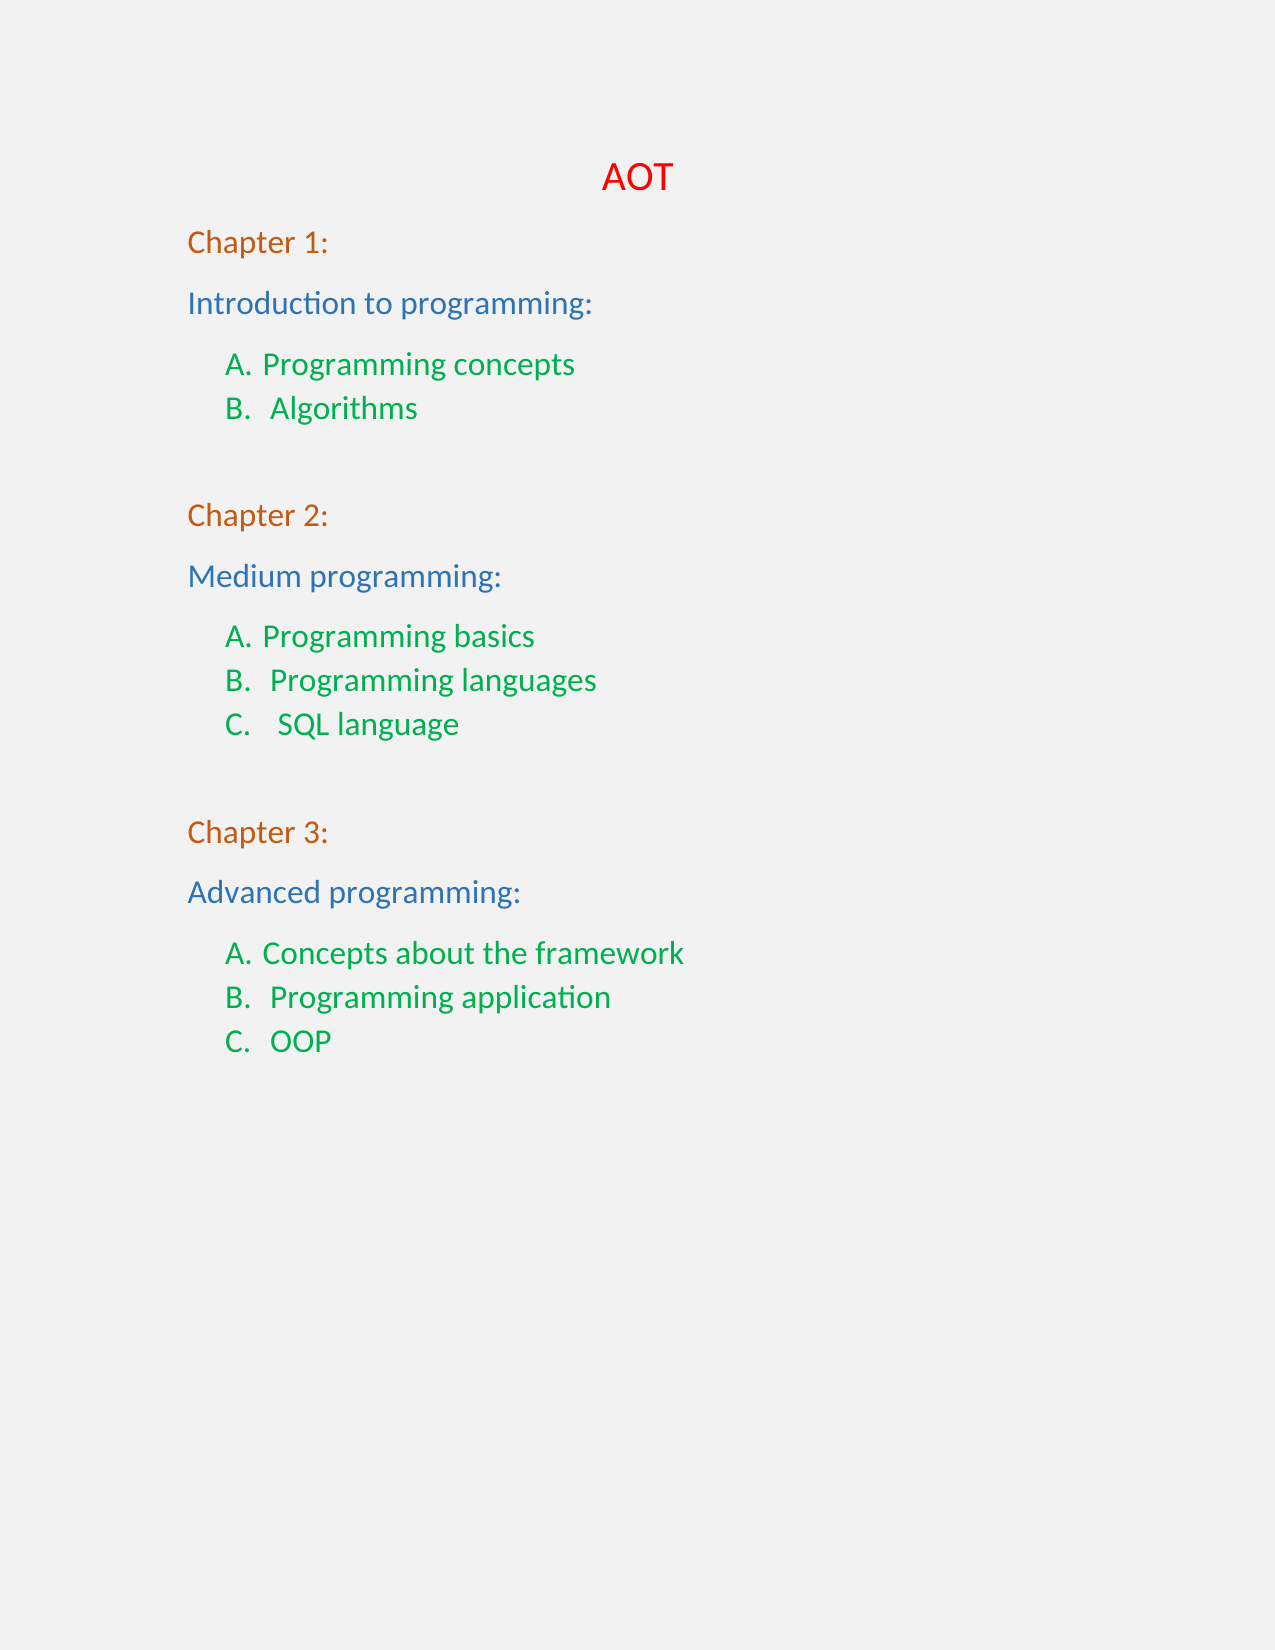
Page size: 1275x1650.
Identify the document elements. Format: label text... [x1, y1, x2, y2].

text Medium programming: [187, 555, 1087, 596]
text Introduction to programming: [187, 282, 1087, 323]
list Programming application [225, 976, 1087, 1017]
list OOP [225, 1020, 1087, 1061]
text Chapter 3: [187, 811, 1087, 852]
list Algorithms [225, 387, 1087, 427]
list Programming concepts [225, 343, 1087, 383]
text Chapter 2: [187, 494, 1087, 535]
list Programming languages [225, 659, 1087, 700]
text Chapter 1: [187, 222, 1087, 262]
list Concepts about the framework [225, 932, 1087, 973]
text Advanced programming: [187, 872, 1087, 912]
list SQL language [225, 703, 1087, 744]
text AOT [187, 150, 1087, 201]
list Programming basics [225, 616, 1087, 656]
